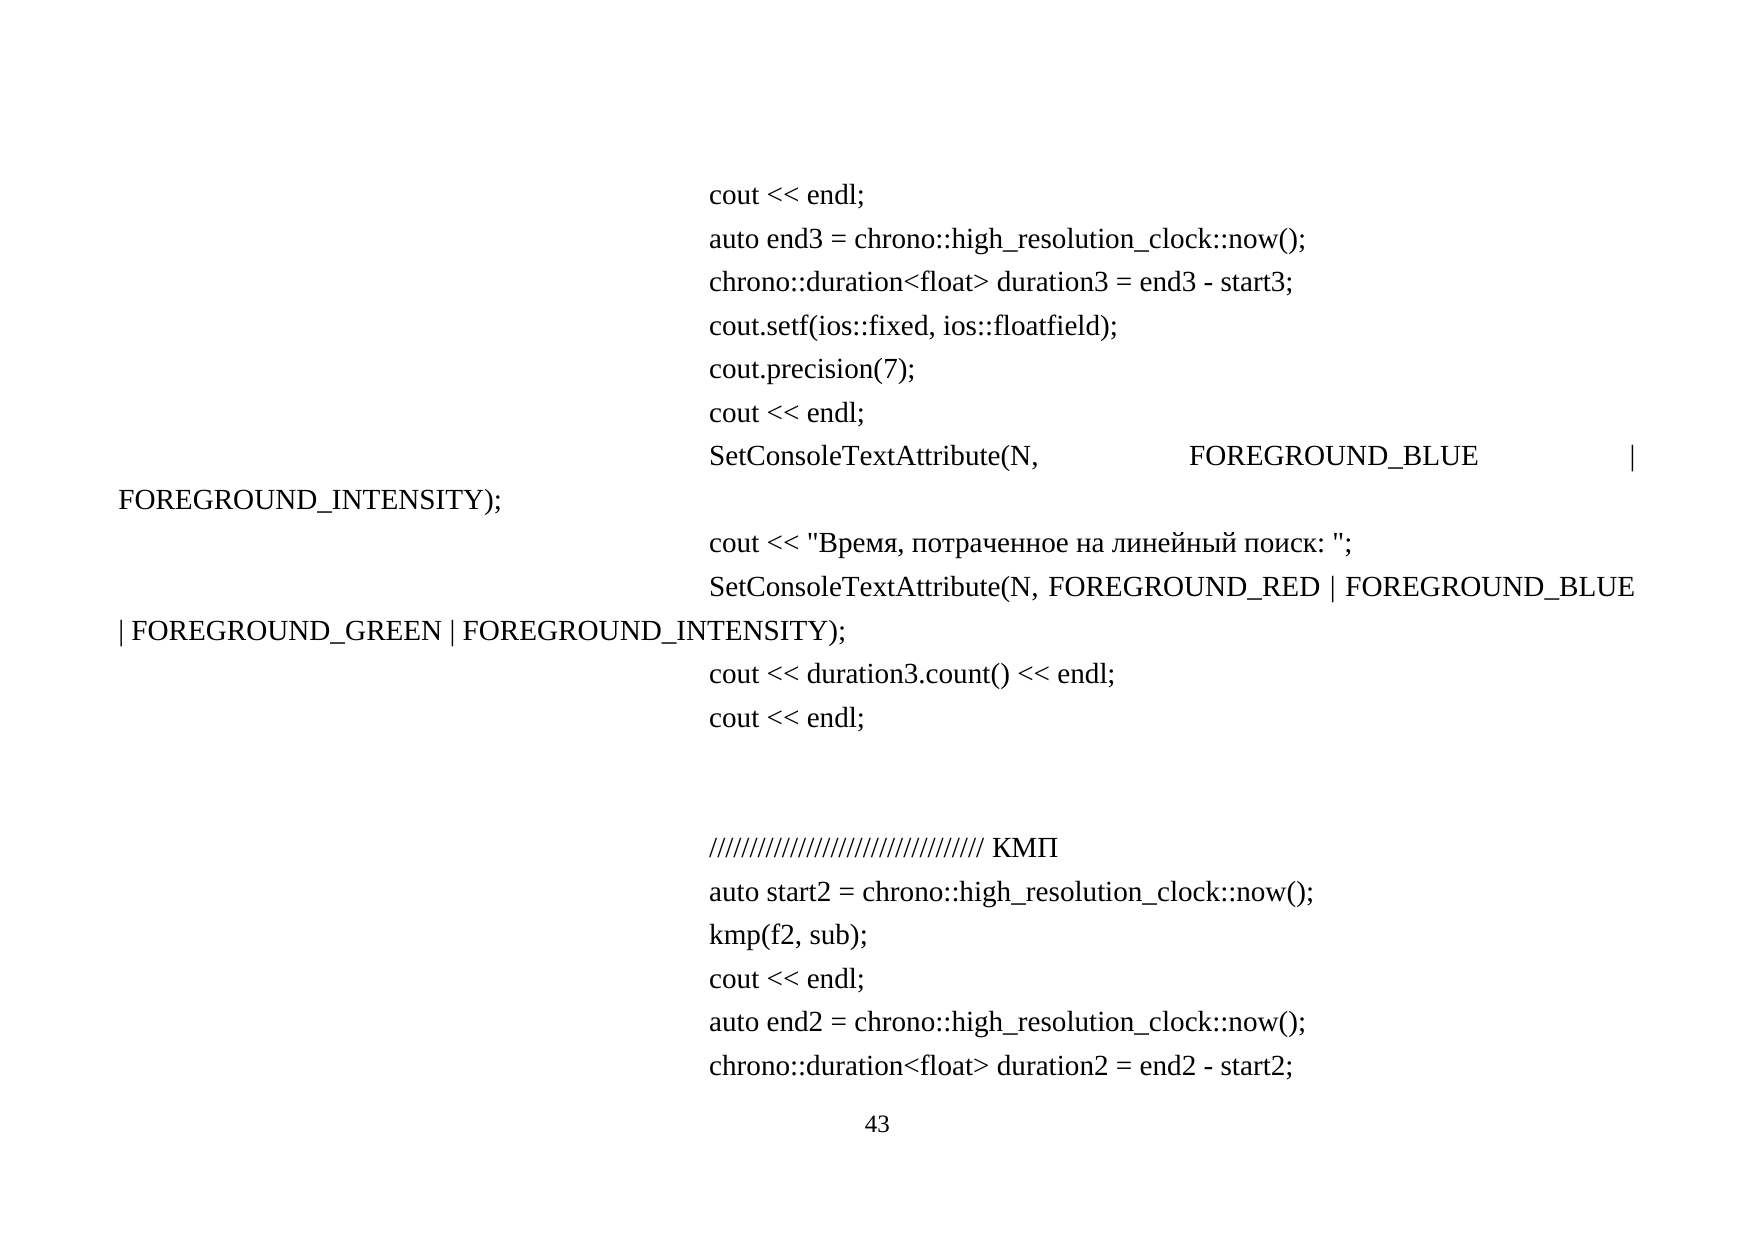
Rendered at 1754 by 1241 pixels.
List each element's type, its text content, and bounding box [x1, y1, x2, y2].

text cout << duration3.count() << endl; [118, 656, 1636, 690]
text cout << endl; [118, 700, 1636, 733]
text chrono::duration<float> duration2 = end2 - start2; [118, 1048, 1636, 1082]
text kmp(f2, sub); [118, 917, 1636, 951]
text SetConsoleTextAttribute(N, FOREGROUND_RED | FOREGROUND_BLUE | FOREGROUND_GREEN | FOREGROUND_INTENSITY); [118, 569, 1636, 646]
text ////////////////////////////////// КМП [118, 830, 1636, 864]
text chrono::duration<float> duration3 = end3 - start3; [118, 264, 1636, 298]
text cout.precision(7); [118, 351, 1636, 385]
text cout << endl; [118, 395, 1636, 428]
text cout << endl; [118, 961, 1636, 994]
text auto end3 = chrono::high_resolution_clock::now(); [118, 221, 1636, 254]
text cout << endl; [118, 177, 1636, 211]
text auto start2 = chrono::high_resolution_clock::now(); [118, 874, 1636, 907]
text cout << "Время, потраченное на линейный поиск: "; [118, 526, 1636, 559]
text auto end2 = chrono::high_resolution_clock::now(); [118, 1004, 1636, 1038]
text SetConsoleTextAttribute(N, FOREGROUND_BLUE | FOREGROUND_INTENSITY); [118, 438, 1636, 516]
text cout.setf(ios::fixed, ios::floatfield); [118, 308, 1636, 341]
